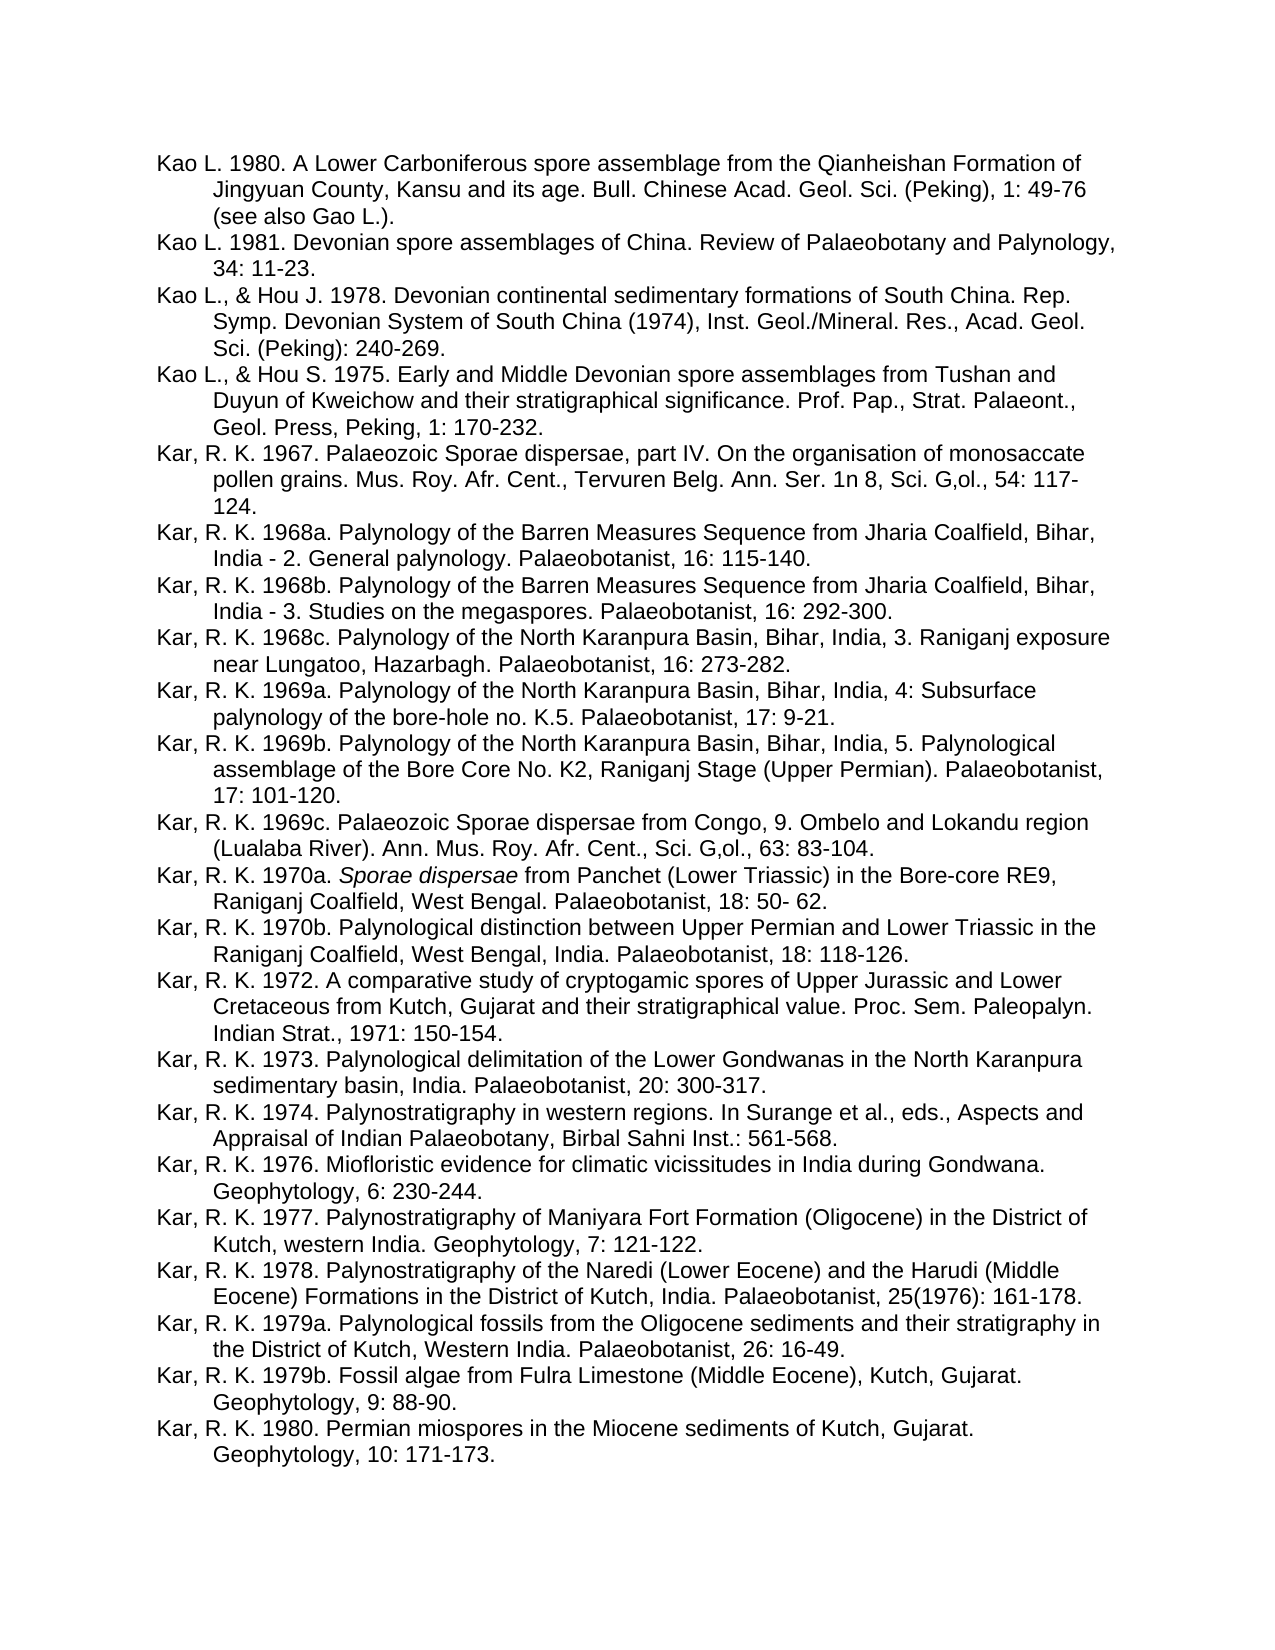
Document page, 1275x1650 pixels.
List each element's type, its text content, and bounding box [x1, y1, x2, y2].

text Kar, R. K. 1978. Palynostratigraphy of the Naredi (Lower Eocene) and the Harudi (Middle Eocene) Formations in the District of Kutch, India. Palaeobotanist, 25(1976): 161-178. [156, 1257, 1118, 1309]
text Kao L., & Hou J. 1978. Devonian continental sedimentary formations of South China. Rep. Symp. Devonian System of South China (1974), Inst. Geol./Mineral. Res., Acad. Geol. Sci. (Peking): 240-269. [156, 282, 1118, 361]
text Kar, R. K. 1969c. Palaeozoic Sporae dispersae from Congo, 9. Ombelo and Lokandu region (Lualaba River). Ann. Mus. Roy. Afr. Cent., Sci. G‚ol., 63: 83-104. [156, 809, 1118, 862]
text Kar, R. K. 1974. Palynostratigraphy in western regions. In Surange et al., eds., Aspects and Appraisal of Indian Palaeobotany, Birbal Sahni Inst.: 561-568. [156, 1099, 1118, 1151]
text Kao L., & Hou S. 1975. Early and Middle Devonian spore assemblages from Tushan and Duyun of Kweichow and their stratigraphical significance. Prof. Pap., Strat. Palaeont., Geol. Press, Peking, 1: 170-232. [156, 361, 1118, 440]
text Kar, R. K. 1969b. Palynology of the North Karanpura Basin, Bihar, India, 5. Palynological assemblage of the Bore Core No. K2, Raniganj Stage (Upper Permian). Palaeobotanist, 17: 101-120. [156, 730, 1118, 809]
text Kar, R. K. 1967. Palaeozoic Sporae dispersae, part IV. On the organisation of monosaccate pollen grains. Mus. Roy. Afr. Cent., Tervuren Belg. Ann. Ser. 1n 8, Sci. G‚ol., 54: 117-124. [156, 440, 1118, 519]
text Kar, R. K. 1979b. Fossil algae from Fulra Limestone (Middle Eocene), Kutch, Gujarat. Geophytology, 9: 88-90. [156, 1362, 1118, 1415]
text Kar, R. K. 1977. Palynostratigraphy of Maniyara Fort Formation (Oligocene) in the District of Kutch, western India. Geophytology, 7: 121-122. [156, 1204, 1118, 1257]
text Kar, R. K. 1969a. Palynology of the North Karanpura Basin, Bihar, India, 4: Subsurface palynology of the bore-hole no. K.5. Palaeobotanist, 17: 9-21. [156, 677, 1118, 730]
text Kar, R. K. 1980. Permian miospores in the Miocene sediments of Kutch, Gujarat. Geophytology, 10: 171-173. [156, 1415, 1118, 1468]
text Kar, R. K. 1973. Palynological delimitation of the Lower Gondwanas in the North Karanpura sedimentary basin, India. Palaeobotanist, 20: 300-317. [156, 1046, 1118, 1099]
text Kar, R. K. 1976. Miofloristic evidence for climatic vicissitudes in India during Gondwana. Geophytology, 6: 230-244. [156, 1151, 1118, 1204]
text Kar, R. K. 1970b. Palynological distinction between Upper Permian and Lower Triassic in the Raniganj Coalfield, West Bengal, India. Palaeobotanist, 18: 118-126. [156, 914, 1118, 967]
text Kar, R. K. 1979a. Palynological fossils from the Oligocene sediments and their stratigraphy in the District of Kutch, Western India. Palaeobotanist, 26: 16-49. [156, 1309, 1118, 1362]
text Kar, R. K. 1968b. Palynology of the Barren Measures Sequence from Jharia Coalfield, Bihar, India - 3. Studies on the megaspores. Palaeobotanist, 16: 292-300. [156, 572, 1118, 624]
text Kar, R. K. 1968c. Palynology of the North Karanpura Basin, Bihar, India, 3. Raniganj exposure near Lungatoo, Hazarbagh. Palaeobotanist, 16: 273-282. [156, 624, 1118, 677]
text Kar, R. K. 1968a. Palynology of the Barren Measures Sequence from Jharia Coalfield, Bihar, India - 2. General palynology. Palaeobotanist, 16: 115-140. [156, 519, 1118, 572]
text Kar, R. K. 1972. A comparative study of cryptogamic spores of Upper Jurassic and Lower Cretaceous from Kutch, Gujarat and their stratigraphical value. Proc. Sem. Paleopalyn. Indian Strat., 1971: 150-154. [156, 967, 1118, 1046]
text Kao L. 1981. Devonian spore assemblages of China. Review of Palaeobotany and Palynology, 34: 11-23. [156, 229, 1118, 282]
text Kar, R. K. 1970a. Sporae dispersae from Panchet (Lower Triassic) in the Bore-core RE9, Raniganj Coalfield, West Bengal. Palaeobotanist, 18: 50- 62. [156, 862, 1118, 914]
text Kao L. 1980. A Lower Carboniferous spore assemblage from the Qianheishan Formation of Jingyuan County, Kansu and its age. Bull. Chinese Acad. Geol. Sci. (Peking), 1: 49-76 (see also Gao L.). [156, 150, 1118, 229]
